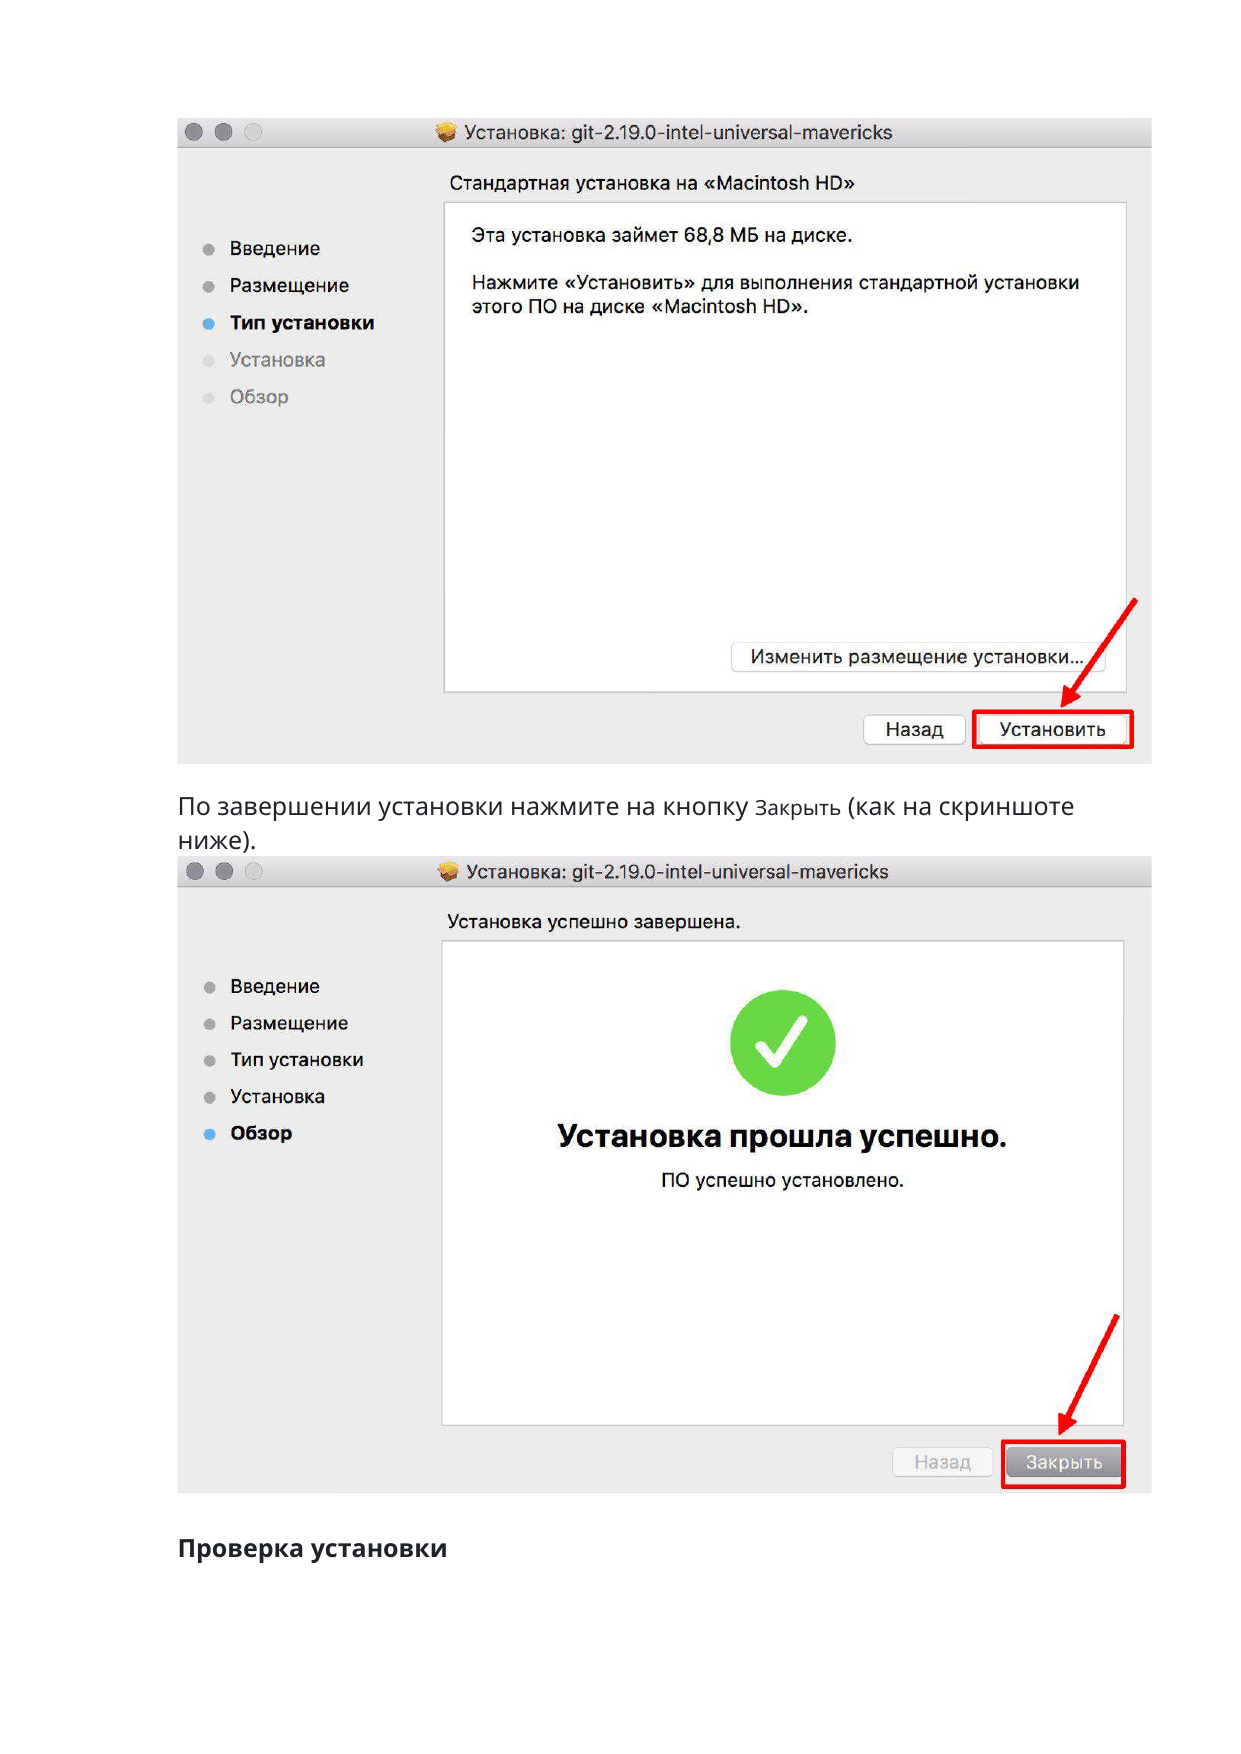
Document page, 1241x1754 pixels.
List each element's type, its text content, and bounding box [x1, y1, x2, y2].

picture [177, 856, 1152, 1494]
text По завершении установки нажмите на кнопку Закрыть (как на скриншоте ниже). [177, 789, 1152, 856]
picture [177, 118, 1152, 764]
text Проверка установки [177, 1531, 1152, 1565]
